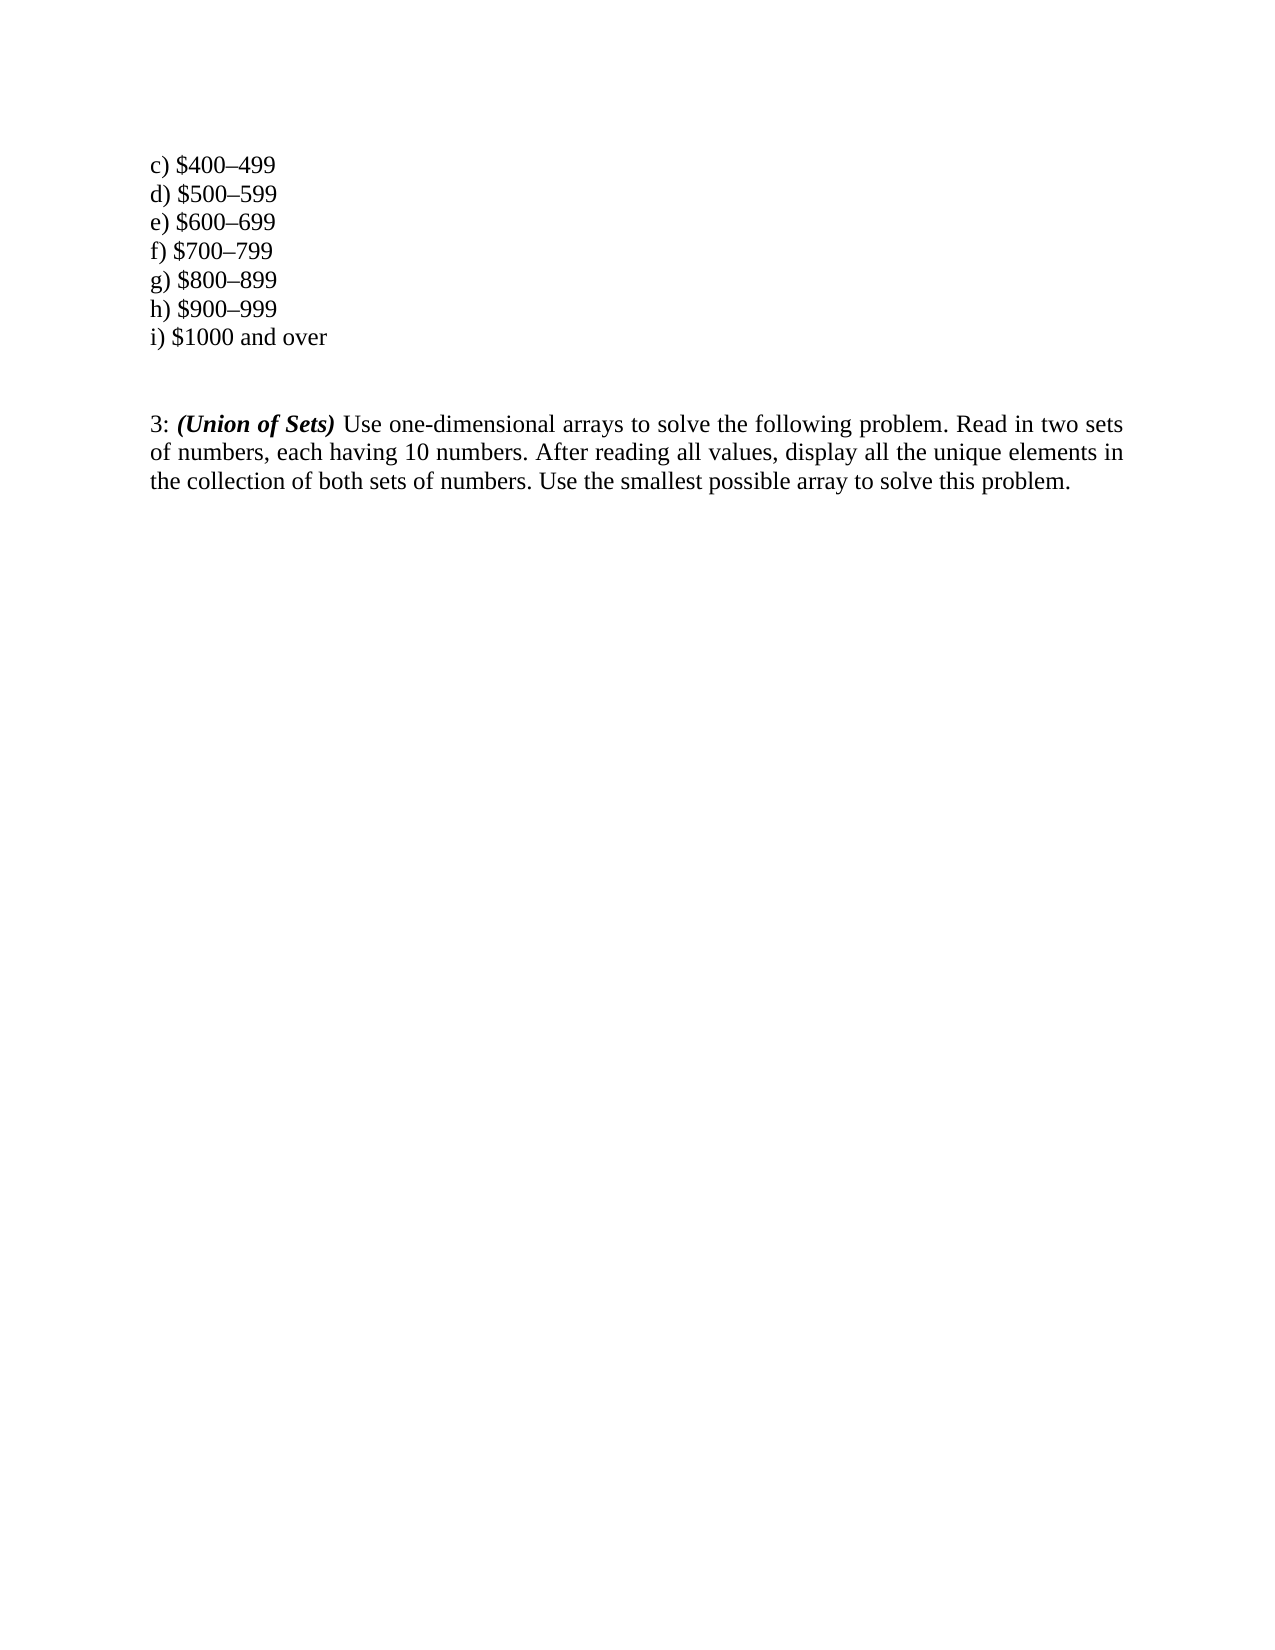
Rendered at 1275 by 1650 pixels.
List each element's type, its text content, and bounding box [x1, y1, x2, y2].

text f) $700–799 [150, 236, 1125, 265]
text e) $600–699 [150, 207, 1125, 236]
text d) $500–599 [150, 179, 1125, 207]
text i) $1000 and over [150, 322, 1125, 351]
text c) $400–499 [150, 150, 1125, 179]
text h) $900–999 [150, 294, 1125, 322]
text 3: (Union of Sets) Use one-dimensional arrays to solve the following problem. Read in two sets of numbers, each having 10 numbers. After reading all values, display all the unique elements in the collection of both sets of numbers. Use the smallest possible array to solve this problem. [150, 409, 1125, 495]
text g) $800–899 [150, 265, 1125, 294]
